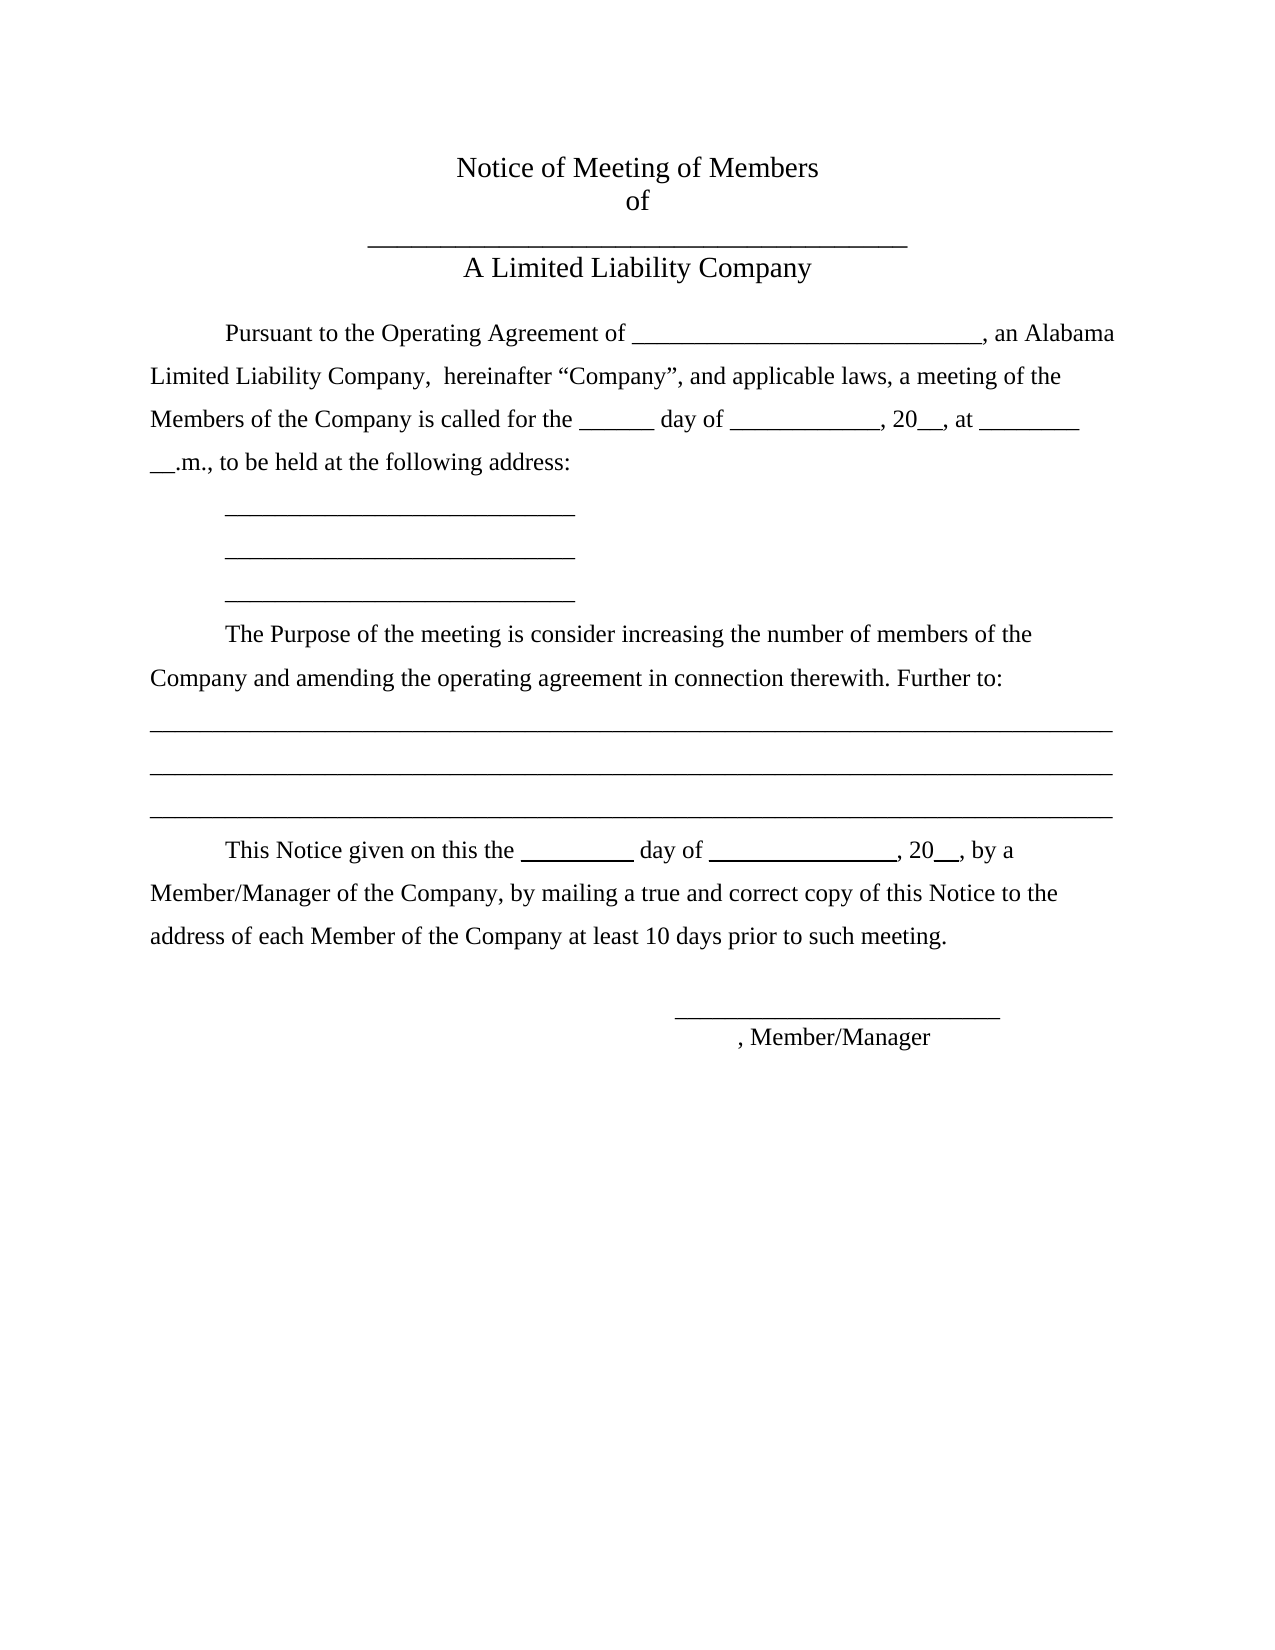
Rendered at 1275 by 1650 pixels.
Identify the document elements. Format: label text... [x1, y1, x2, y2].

text , Member/Manager [150, 1022, 1125, 1051]
text _____________________________________________________________________________ [150, 792, 1125, 821]
text Pursuant to the Operating Agreement of ____________________________, an Alabama Limited Liability Company, hereinafter “Company”, and applicable laws, a meeting of the Members of the Company is called for the ______ day of ____________, 20__, at ________ __.m., to be held at the following address: [150, 318, 1125, 476]
subtitle Notice of Meeting of Members [150, 150, 1125, 183]
text The Purpose of the meeting is consider increasing the number of members of the Company and amending the operating agreement in connection therewith. Further to: _____________________________________________________________________________ [150, 619, 1125, 734]
subtitle A Limited Liability Company [150, 251, 1125, 284]
text ____________________________ [150, 490, 1125, 519]
text _____________________________________________________________________________ [150, 749, 1125, 778]
text __________________________ [225, 993, 1125, 1022]
text of [150, 183, 1125, 217]
text This Notice given on this the _________ day of _______________, 20__, by a Member/Manager of the Company, by mailing a true and correct copy of this Notice to the address of each Member of the Company at least 10 days prior to such meeting. [150, 835, 1125, 950]
text _____________________________________ [150, 217, 1125, 251]
text ____________________________ [150, 576, 1125, 605]
text ____________________________ [150, 533, 1125, 562]
